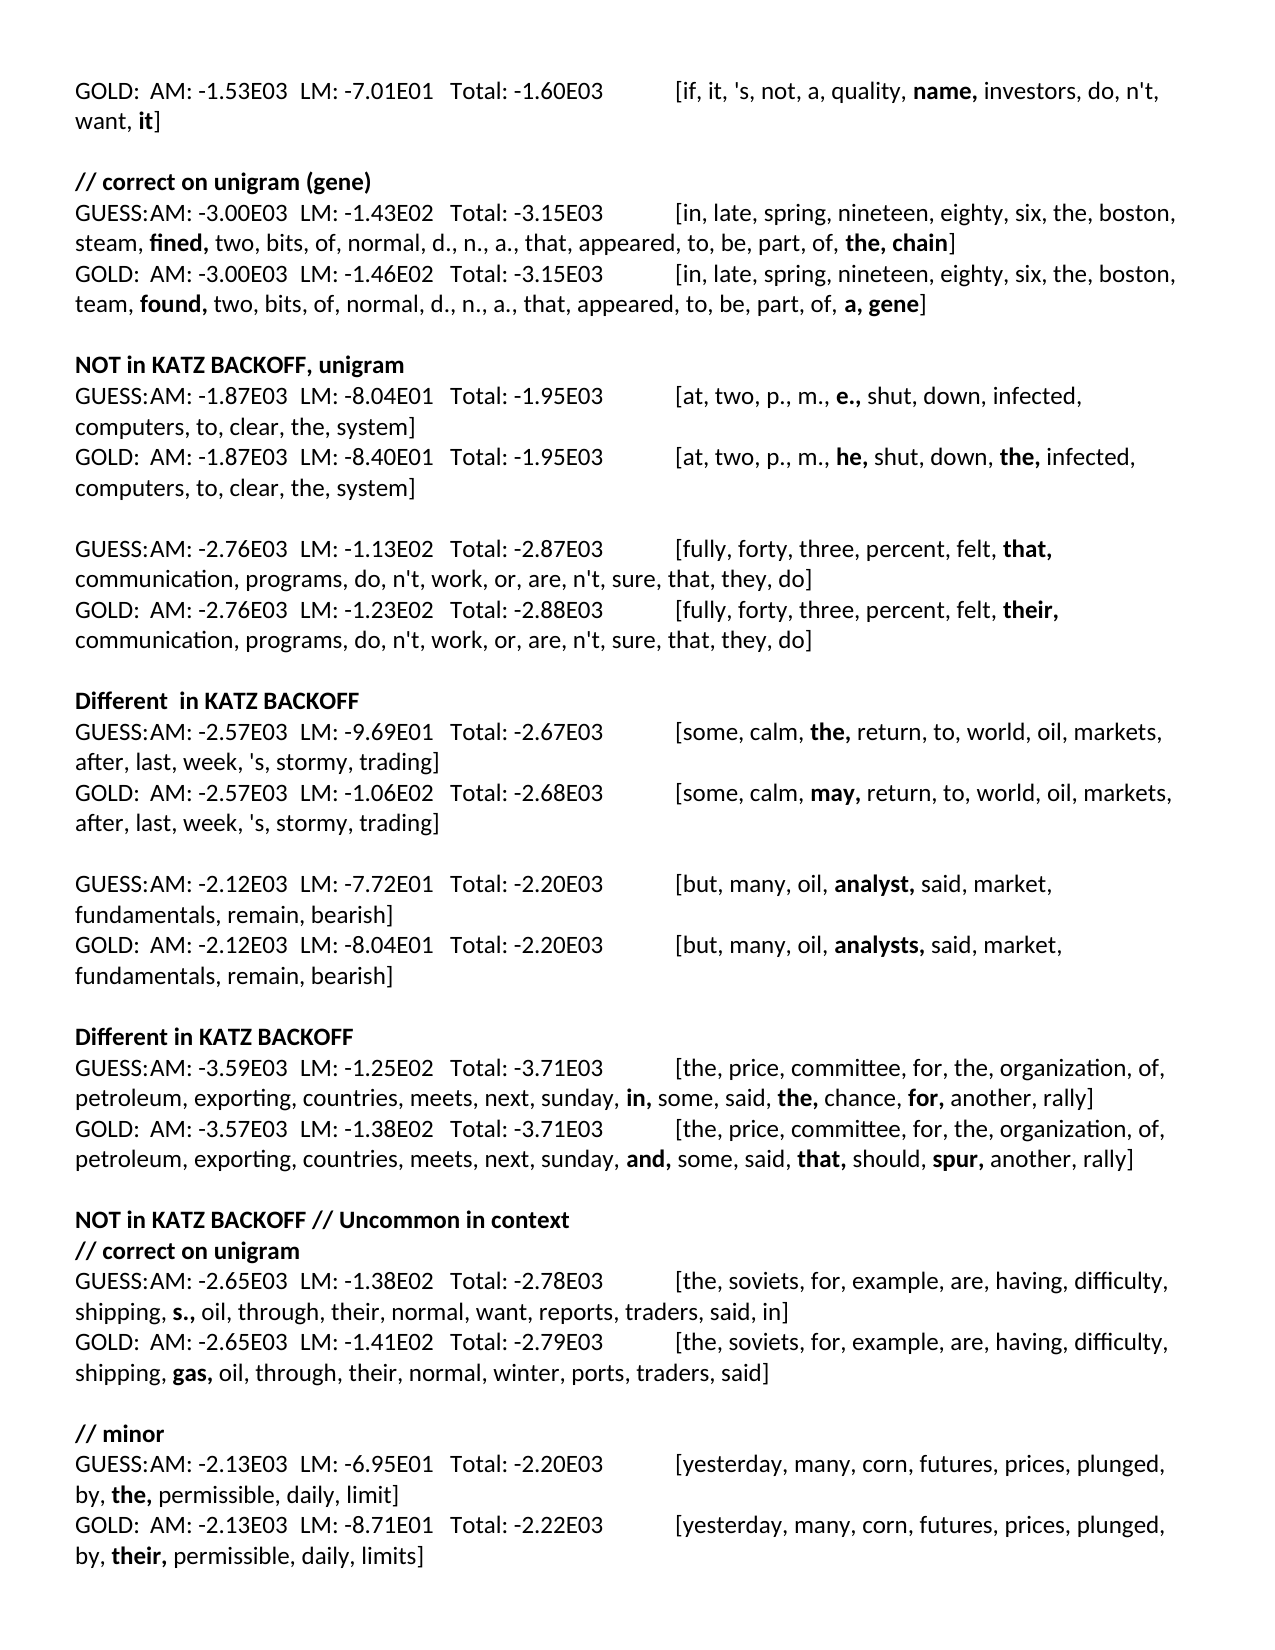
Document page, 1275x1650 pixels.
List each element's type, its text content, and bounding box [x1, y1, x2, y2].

text GUESS: AM: -2.76E03 LM: -1.13E02 Total: -2.87E03 [fully, forty, three, percent, felt, that, communication, programs, do, n't, work, or, are, n't, sure, that, they, do] [75, 533, 1200, 594]
text GOLD: AM: -2.57E03 LM: -1.06E02 Total: -2.68E03 [some, calm, may, return, to, world, oil, markets, after, last, week, 's, stormy, trading] [75, 777, 1200, 838]
text GOLD: AM: -3.57E03 LM: -1.38E02 Total: -3.71E03 [the, price, committee, for, the, organization, of, petroleum, exporting, countries, meets, next, sunday, and, some, said, that, should, spur, another, rally] [75, 1113, 1200, 1174]
text GUESS: AM: -2.65E03 LM: -1.38E02 Total: -2.78E03 [the, soviets, for, example, are, having, difficulty, shipping, s., oil, through, their, normal, want, reports, traders, said, in] [75, 1265, 1200, 1326]
text NOT in KATZ BACKOFF, unigram [75, 350, 1200, 380]
text GUESS: AM: -1.87E03 LM: -8.04E01 Total: -1.95E03 [at, two, p., m., e., shut, down, infected, computers, to, clear, the, system] [75, 380, 1200, 441]
text Different in KATZ BACKOFF [75, 685, 1200, 716]
text // correct on unigram (gene) [75, 167, 1200, 197]
text GOLD: AM: -2.76E03 LM: -1.23E02 Total: -2.88E03 [fully, forty, three, percent, felt, their, communication, programs, do, n't, work, or, are, n't, sure, that, they, do] [75, 594, 1200, 655]
text GOLD: AM: -3.00E03 LM: -1.46E02 Total: -3.15E03 [in, late, spring, nineteen, eighty, six, the, boston, team, found, two, bits, of, normal, d., n., a., that, appeared, to, be, part, of, a, gene] [75, 258, 1200, 319]
text // minor [75, 1418, 1200, 1448]
text GUESS: AM: -3.59E03 LM: -1.25E02 Total: -3.71E03 [the, price, committee, for, the, organization, of, petroleum, exporting, countries, meets, next, sunday, in, some, said, the, chance, for, another, rally] [75, 1052, 1200, 1113]
text GOLD: AM: -2.12E03 LM: -8.04E01 Total: -2.20E03 [but, many, oil, analysts, said, market, fundamentals, remain, bearish] [75, 929, 1200, 991]
text NOT in KATZ BACKOFF // Uncommon in context [75, 1204, 1200, 1235]
text GUESS: AM: -3.00E03 LM: -1.43E02 Total: -3.15E03 [in, late, spring, nineteen, eighty, six, the, boston, steam, fined, two, bits, of, normal, d., n., a., that, appeared, to, be, part, of, the, chain] [75, 197, 1200, 258]
text GOLD: AM: -2.13E03 LM: -8.71E01 Total: -2.22E03 [yesterday, many, corn, futures, prices, plunged, by, their, permissible, daily, limits] [75, 1509, 1200, 1571]
text GUESS: AM: -2.57E03 LM: -9.69E01 Total: -2.67E03 [some, calm, the, return, to, world, oil, markets, after, last, week, 's, stormy, trading] [75, 716, 1200, 777]
text GOLD: AM: -1.87E03 LM: -8.40E01 Total: -1.95E03 [at, two, p., m., he, shut, down, the, infected, computers, to, clear, the, system] [75, 441, 1200, 502]
text Different in KATZ BACKOFF [75, 1021, 1200, 1052]
text GOLD: AM: -2.65E03 LM: -1.41E02 Total: -2.79E03 [the, soviets, for, example, are, having, difficulty, shipping, gas, oil, through, their, normal, winter, ports, traders, said] [75, 1326, 1200, 1387]
text GUESS: AM: -2.13E03 LM: -6.95E01 Total: -2.20E03 [yesterday, many, corn, futures, prices, plunged, by, the, permissible, daily, limit] [75, 1448, 1200, 1509]
text GUESS: AM: -2.12E03 LM: -7.72E01 Total: -2.20E03 [but, many, oil, analyst, said, market, fundamentals, remain, bearish] [75, 868, 1200, 929]
text GOLD: AM: -1.53E03 LM: -7.01E01 Total: -1.60E03 [if, it, 's, not, a, quality, name, investors, do, n't, want, it] [75, 75, 1200, 136]
text // correct on unigram [75, 1235, 1200, 1265]
